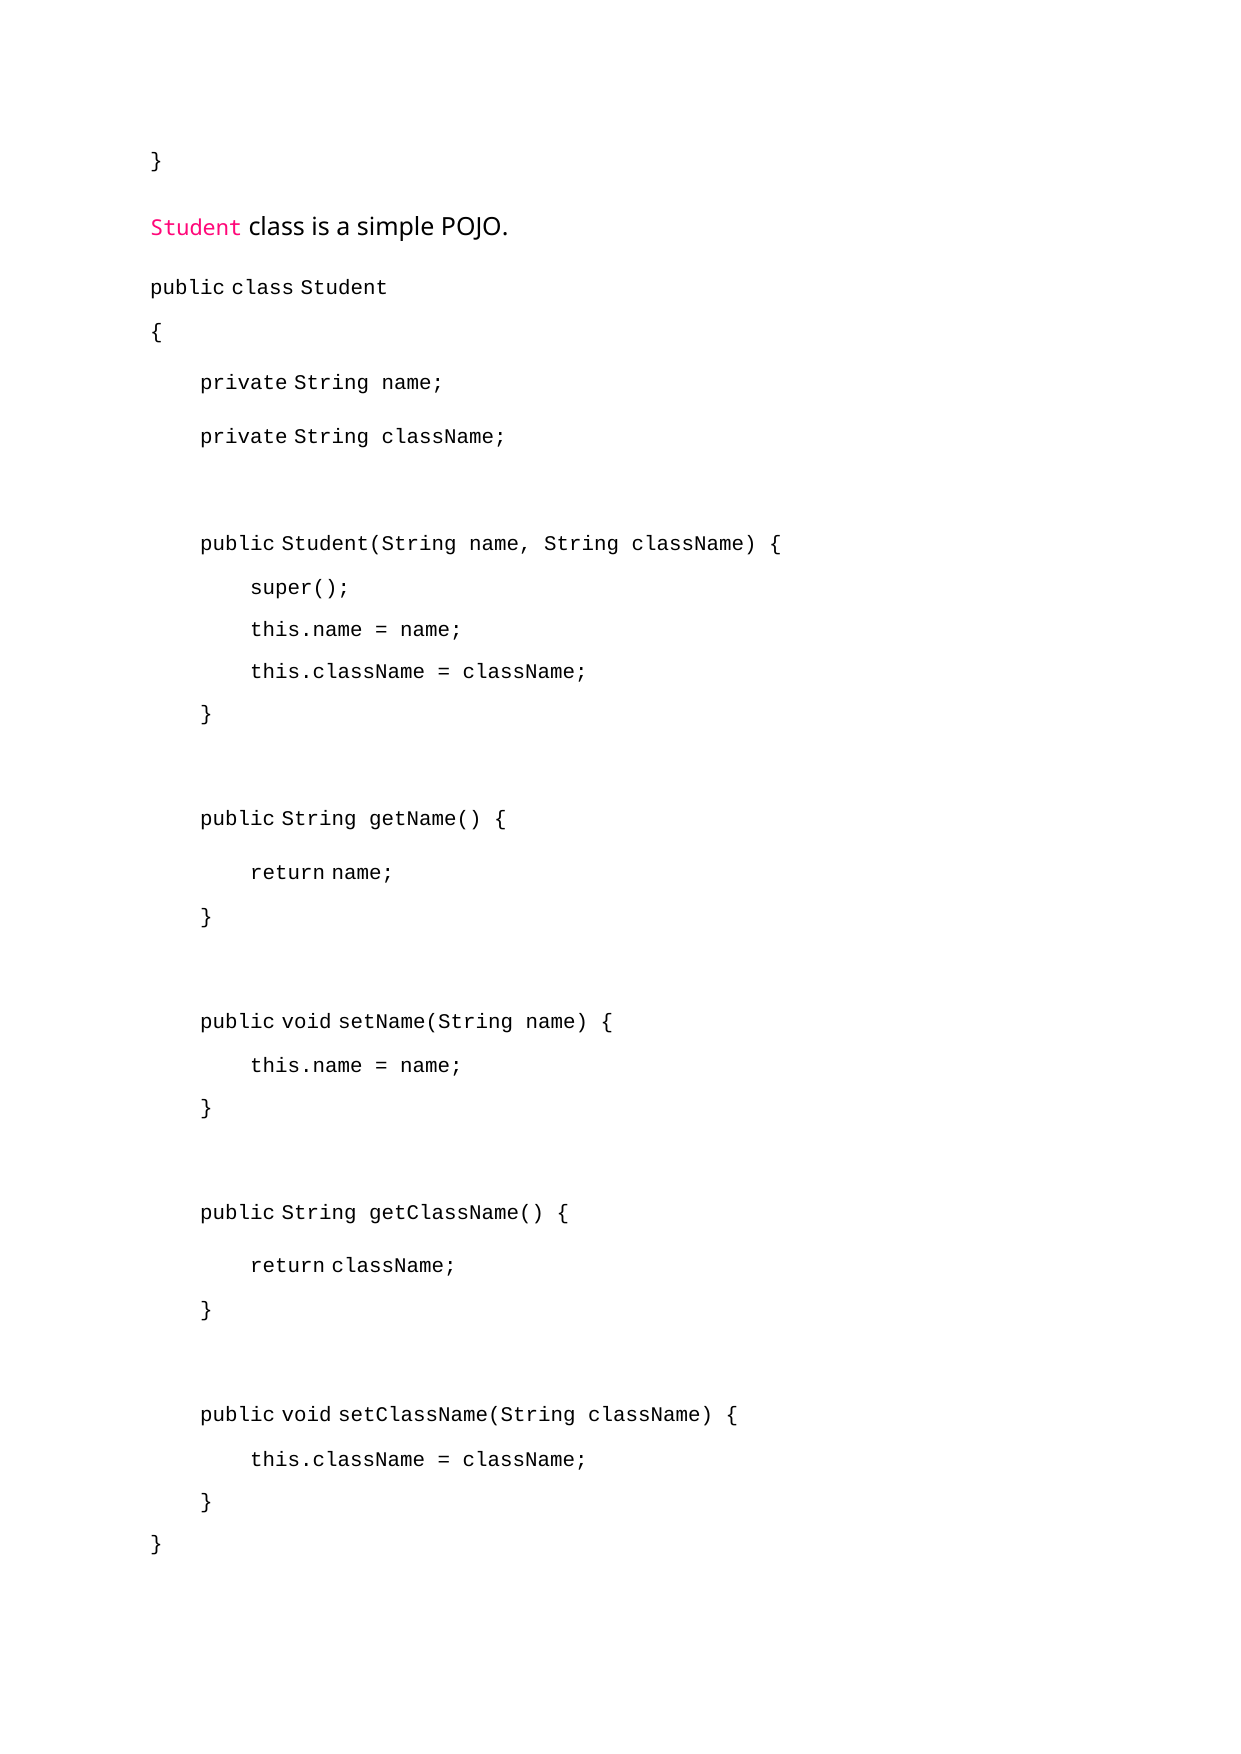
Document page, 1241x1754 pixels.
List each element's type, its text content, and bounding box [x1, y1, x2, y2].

text Student class is a simple POJO. [150, 208, 1090, 242]
table_header public class Student { private String name; private String className; public Student(String name, String className) { super(); this.name = name; this.className = className; } public String getName() { return name; } public void setName(String name) { this.name = name; } public String getClassName() { return className; } public void setClassName(String className) { this.className = className; } } [150, 267, 1240, 1576]
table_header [150, 150, 1240, 193]
